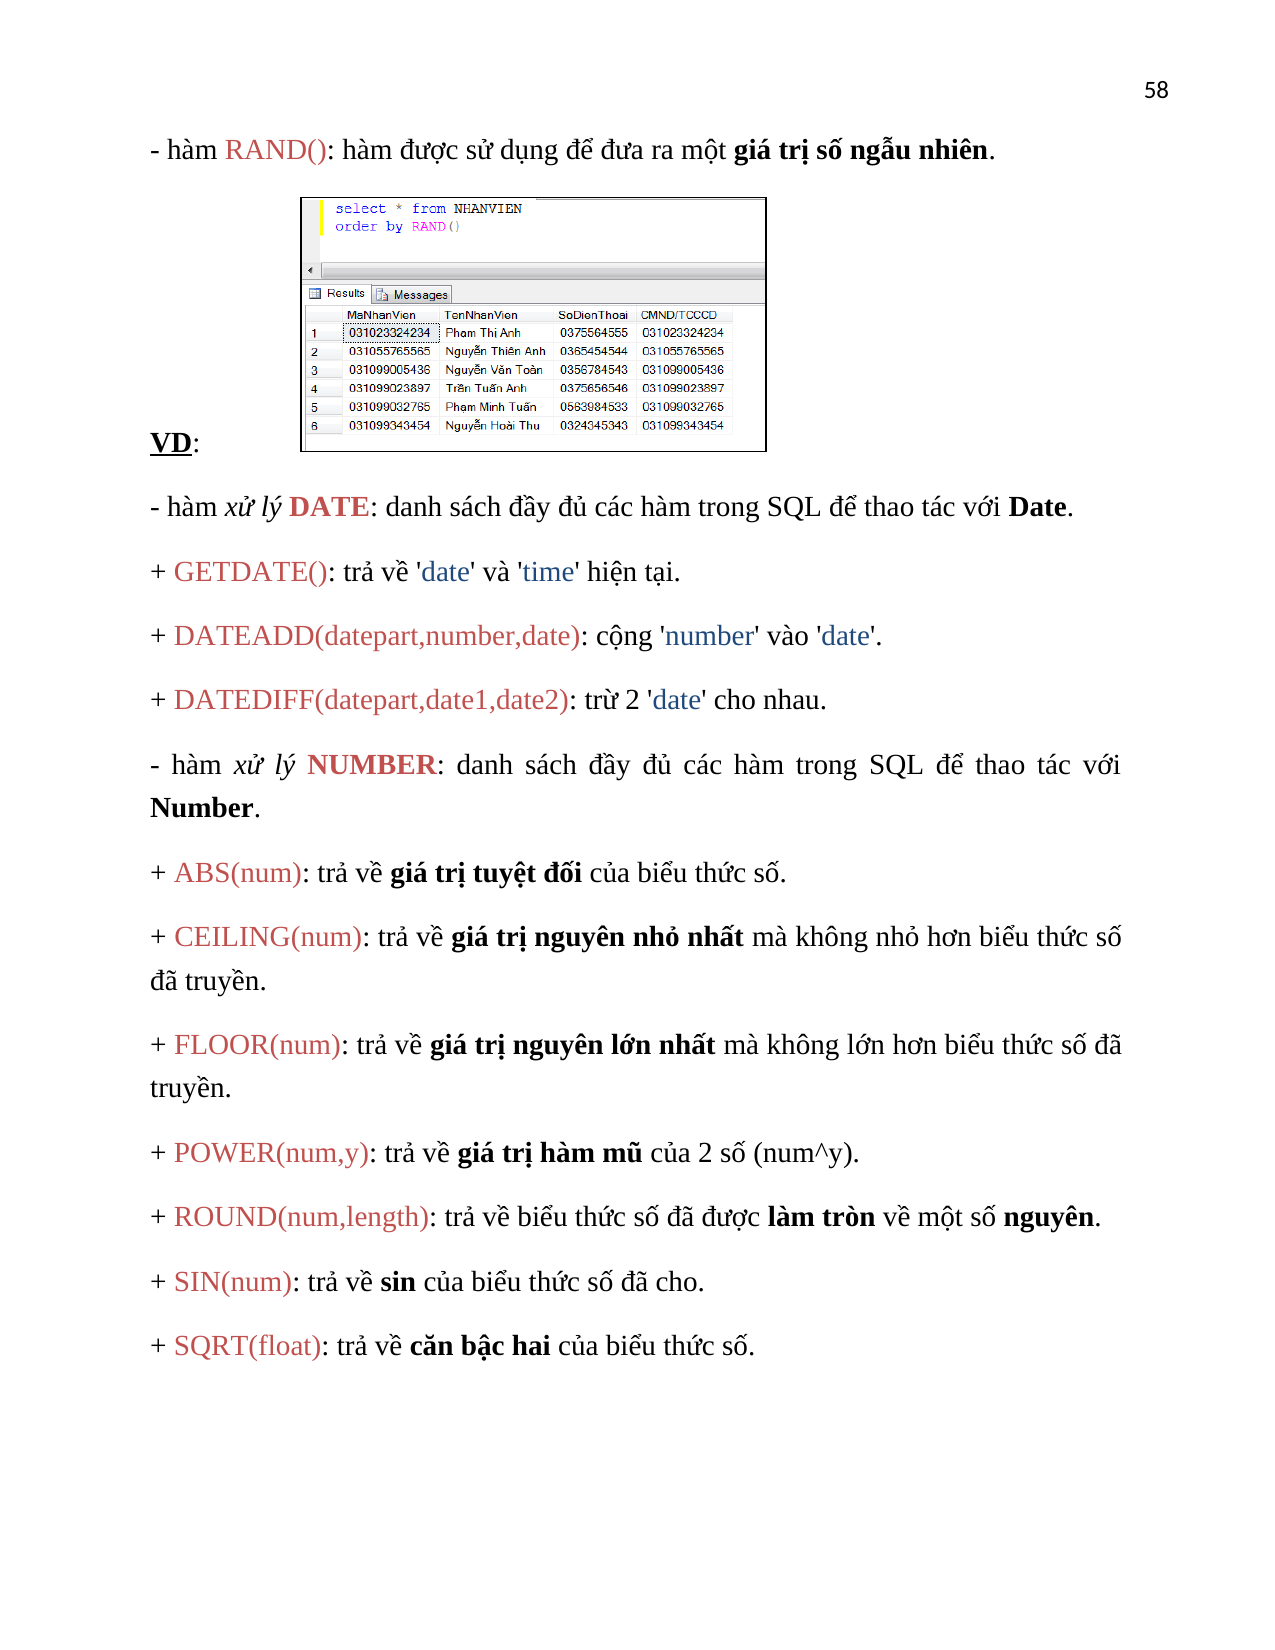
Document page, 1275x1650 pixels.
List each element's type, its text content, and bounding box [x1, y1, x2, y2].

text + FLOOR(num): trả về giá trị nguyên lớn nhất mà không lớn hơn biểu thức số đã truyền. [150, 1027, 1122, 1104]
text + SQRT(float): trả về căn bậc hai của biểu thức số. [150, 1328, 1122, 1362]
text + SIN(num): trả về sin của biểu thức số đã cho. [150, 1264, 1122, 1297]
picture [302, 198, 765, 451]
text + DATEDIFF(datepart,date1,date2): trừ 2 'date' cho nhau. [150, 682, 1122, 716]
text + ABS(num): trả về giá trị tuyệt đối của biểu thức số. [150, 855, 1122, 888]
text + ROUND(num,length): trả về biểu thức số đã được làm tròn về một số nguyên. [150, 1199, 1122, 1233]
text + CEILING(num): trả về giá trị nguyên nhỏ nhất mà không nhỏ hơn biểu thức số đã truyền. [150, 919, 1122, 996]
text + GETDATE(): trả về 'date' và 'time' hiện tại. [150, 554, 1122, 587]
text + POWER(num,y): trả về giá trị hàm mũ của 2 số (num^y). [150, 1135, 1122, 1168]
text - hàm xử lý DATE: danh sách đầy đủ các hàm trong SQL để thao tác với Date. [150, 489, 1122, 523]
text - hàm xử lý NUMBER: danh sách đầy đủ các hàm trong SQL để thao tác với Number. [150, 747, 1122, 824]
text - hàm RAND(): hàm được sử dụng để đưa ra một giá trị số ngẫu nhiên. [150, 132, 1122, 166]
text + DATEADD(datepart,number,date): cộng 'number' vào 'date'. [150, 618, 1122, 652]
